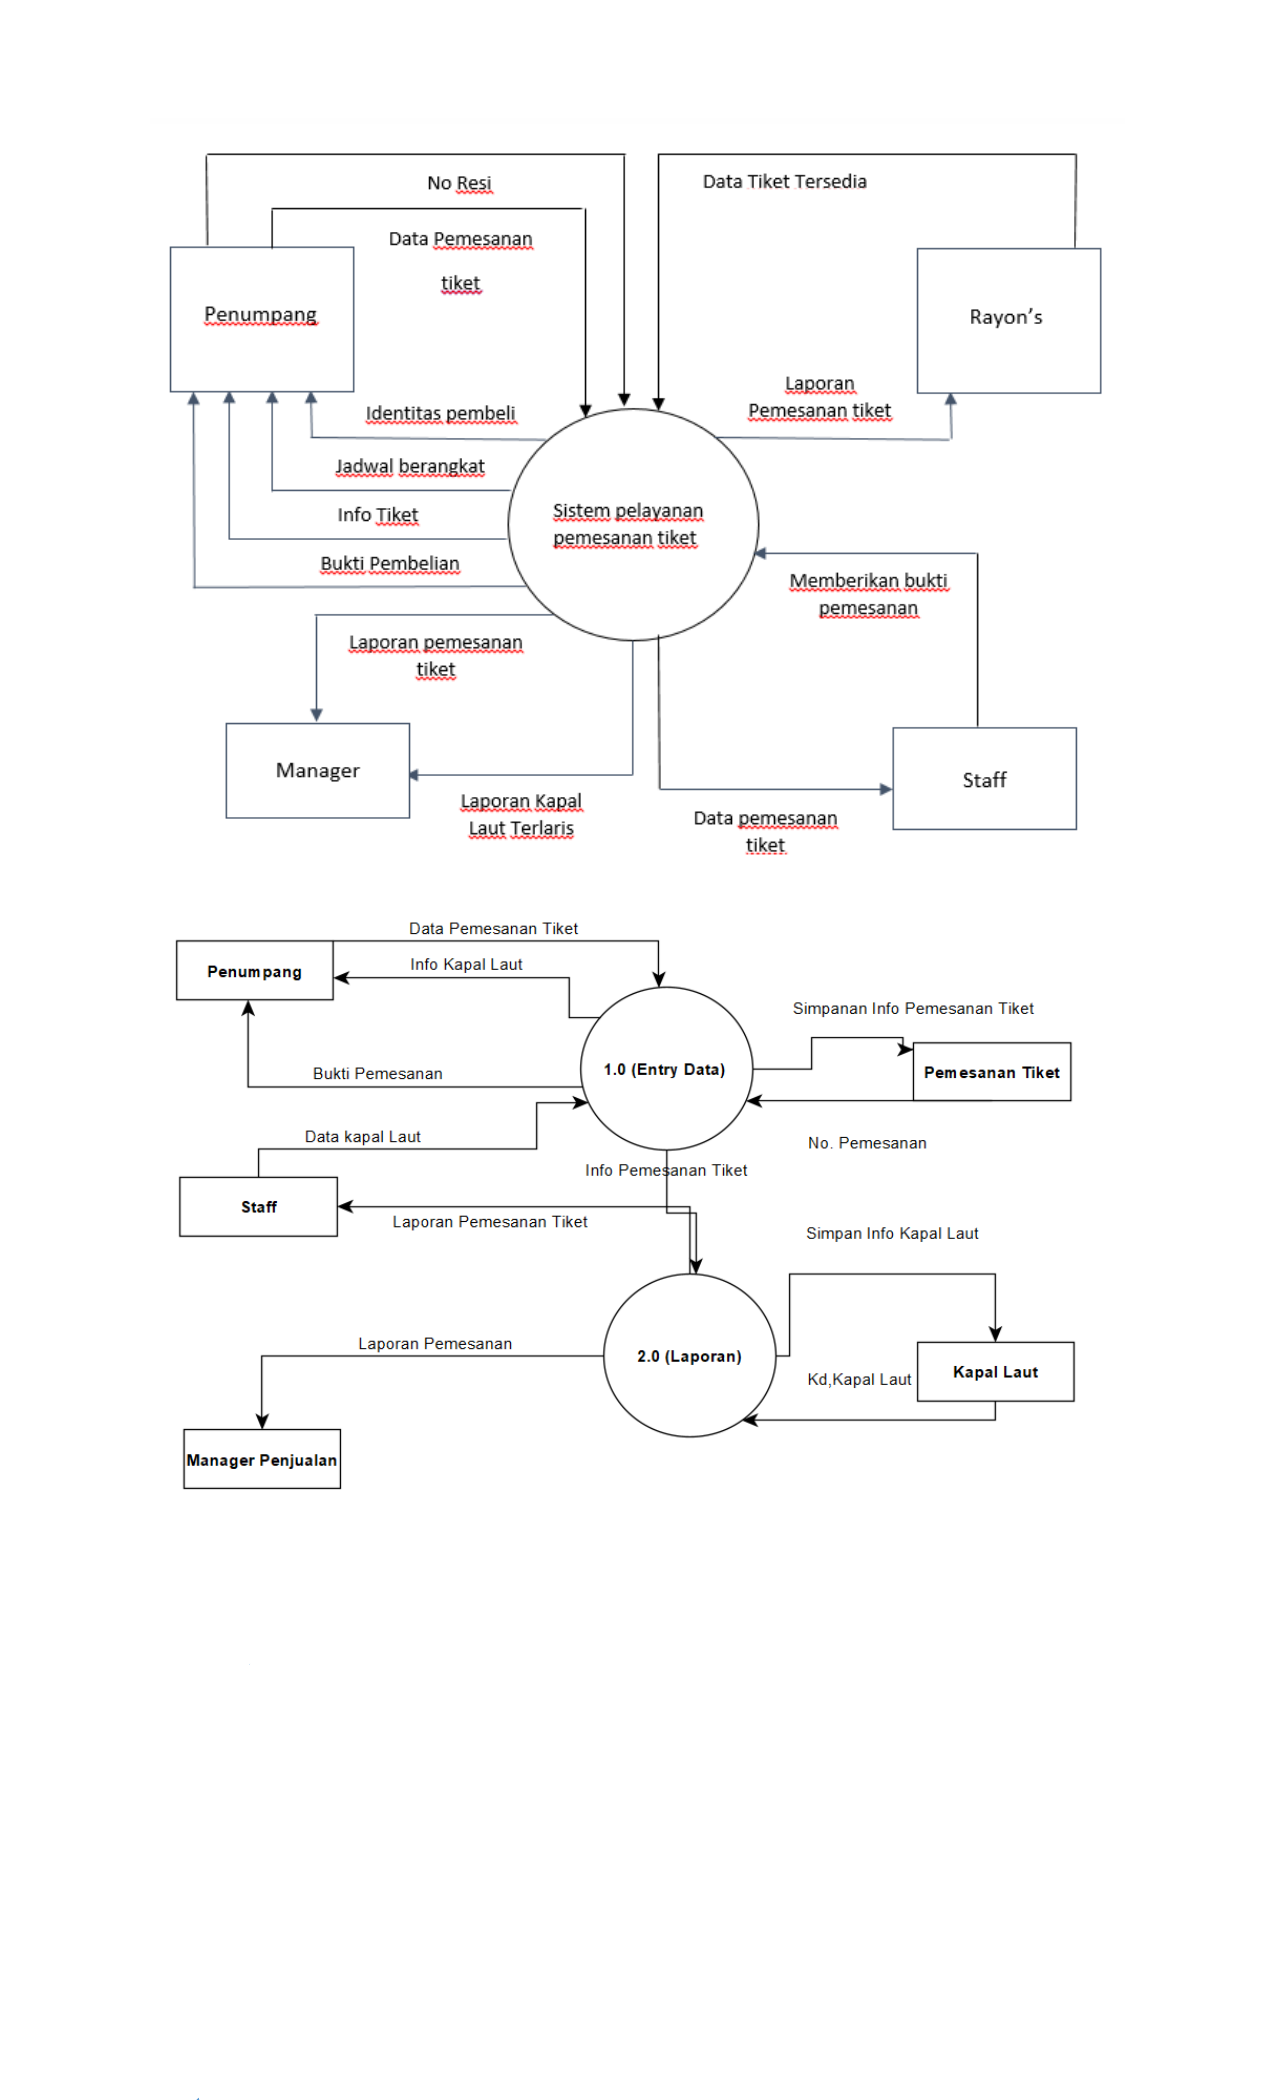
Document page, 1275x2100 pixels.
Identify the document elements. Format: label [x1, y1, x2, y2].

picture [150, 890, 1125, 1511]
picture [150, 118, 1125, 889]
